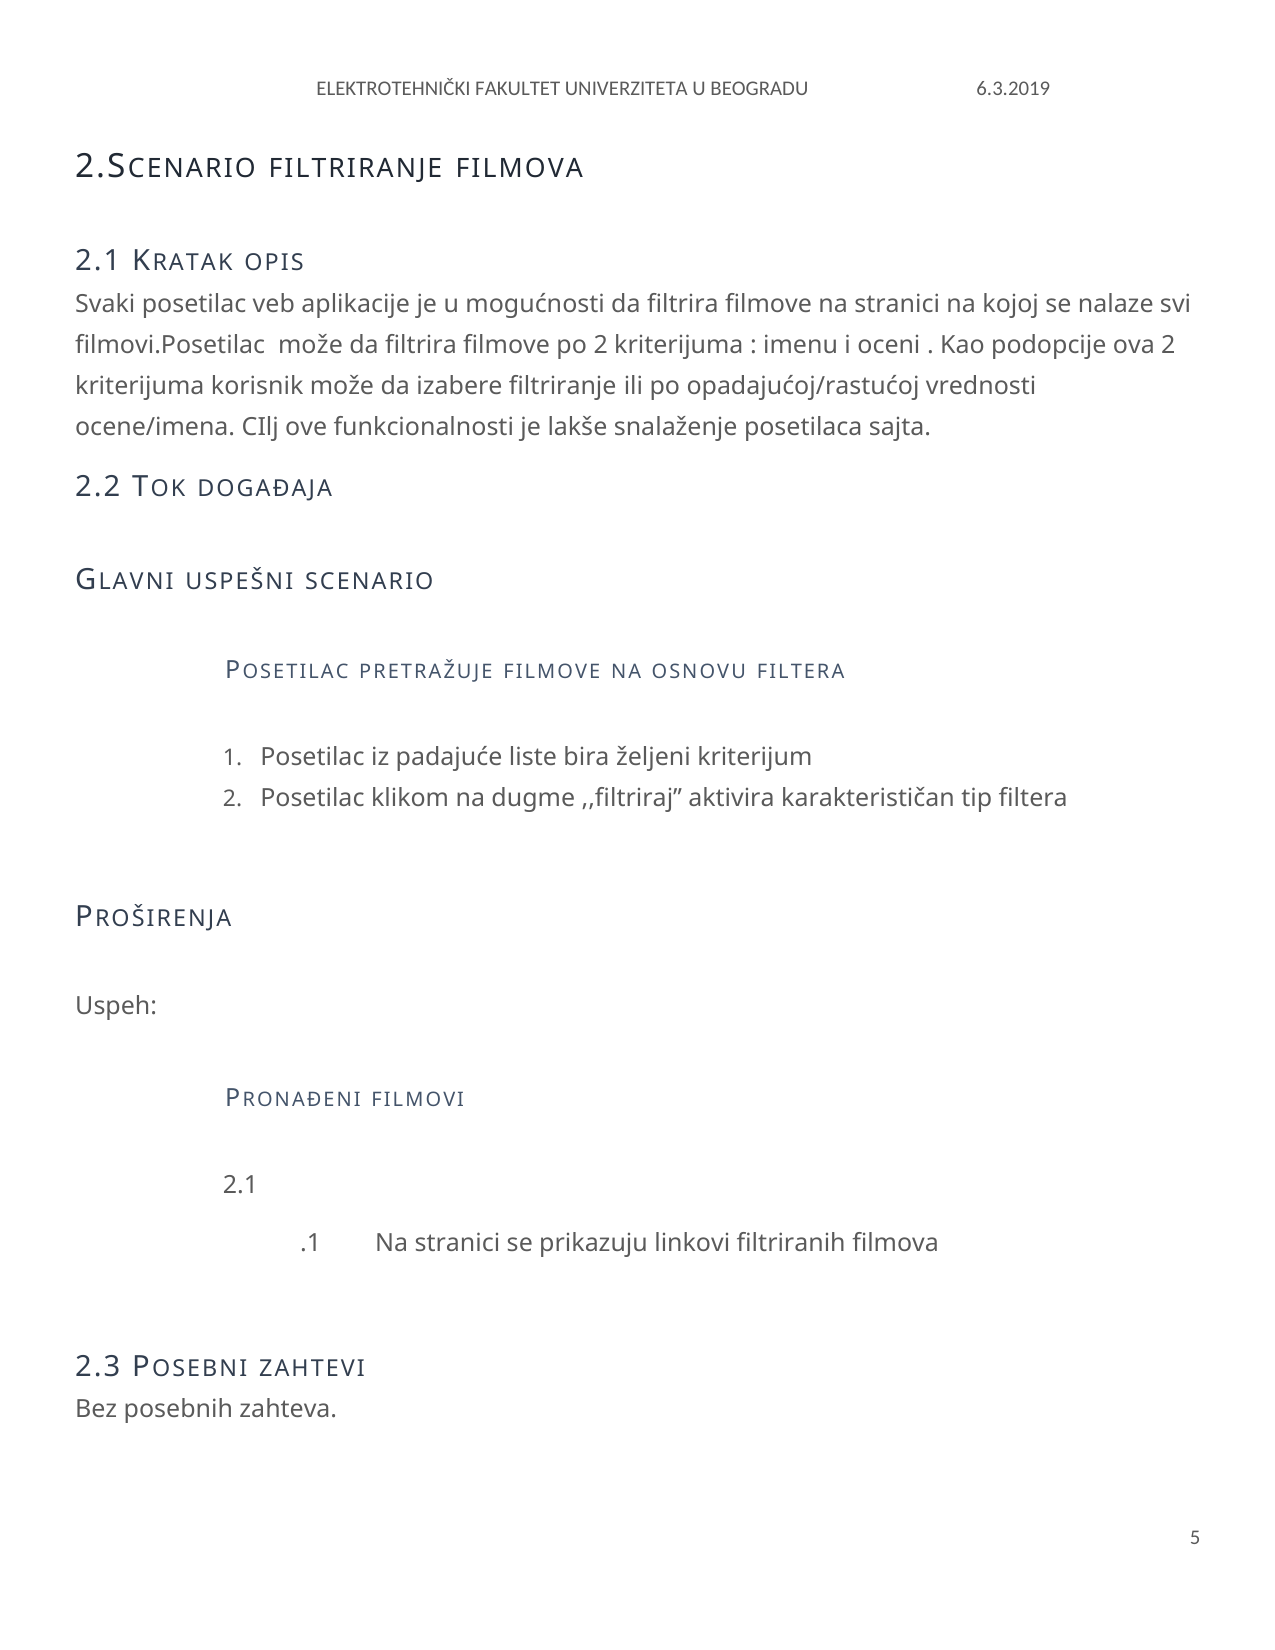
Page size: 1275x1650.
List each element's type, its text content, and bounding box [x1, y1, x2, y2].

subtitle 2.Scenario filtriranje filmova [75, 142, 1200, 187]
text Uspeh: [75, 988, 1200, 1022]
subtitle Pronađeni filmovi [150, 1079, 1200, 1113]
subtitle Glavni uspešni scenario [75, 559, 1200, 598]
subtitle Posetilac pretražuje filmove na osnovu filtera [150, 652, 1200, 686]
subtitle 2.3 Posebni zahtevi [75, 1345, 1200, 1385]
list Posetilac klikom na dugme ,,filtriraj’’ aktivira karakterističan tip filtera [223, 780, 1200, 814]
text Svaki posetilac veb aplikacije je u mogućnosti da filtrira filmove na stranici na kojoj se nalaze svi filmovi.Posetilac može da filtrira filmove po 2 kriterijuma : imenu i oceni . Kao podopcije ova 2 kriterijuma korisnik može da izabere filtriranje ili po opadajućoj/rastućoj vrednosti ocene/imena. CIlj ove funkcionalnosti je lakše snalaženje posetilaca sajta. [75, 286, 1200, 442]
subtitle 2.1 Kratak opis [75, 240, 1200, 279]
text Bez posebnih zahteva. [75, 1391, 1200, 1425]
text 2.1 [223, 1167, 1200, 1201]
subtitle Proširenja [75, 895, 1200, 934]
text .1 Na stranici se prikazuju linkovi filtriranih filmova [298, 1224, 1200, 1258]
list Posetilac iz padajuće liste bira željeni kriterijum [223, 739, 1200, 773]
subtitle 2.2 Tok događaja [75, 466, 1200, 505]
